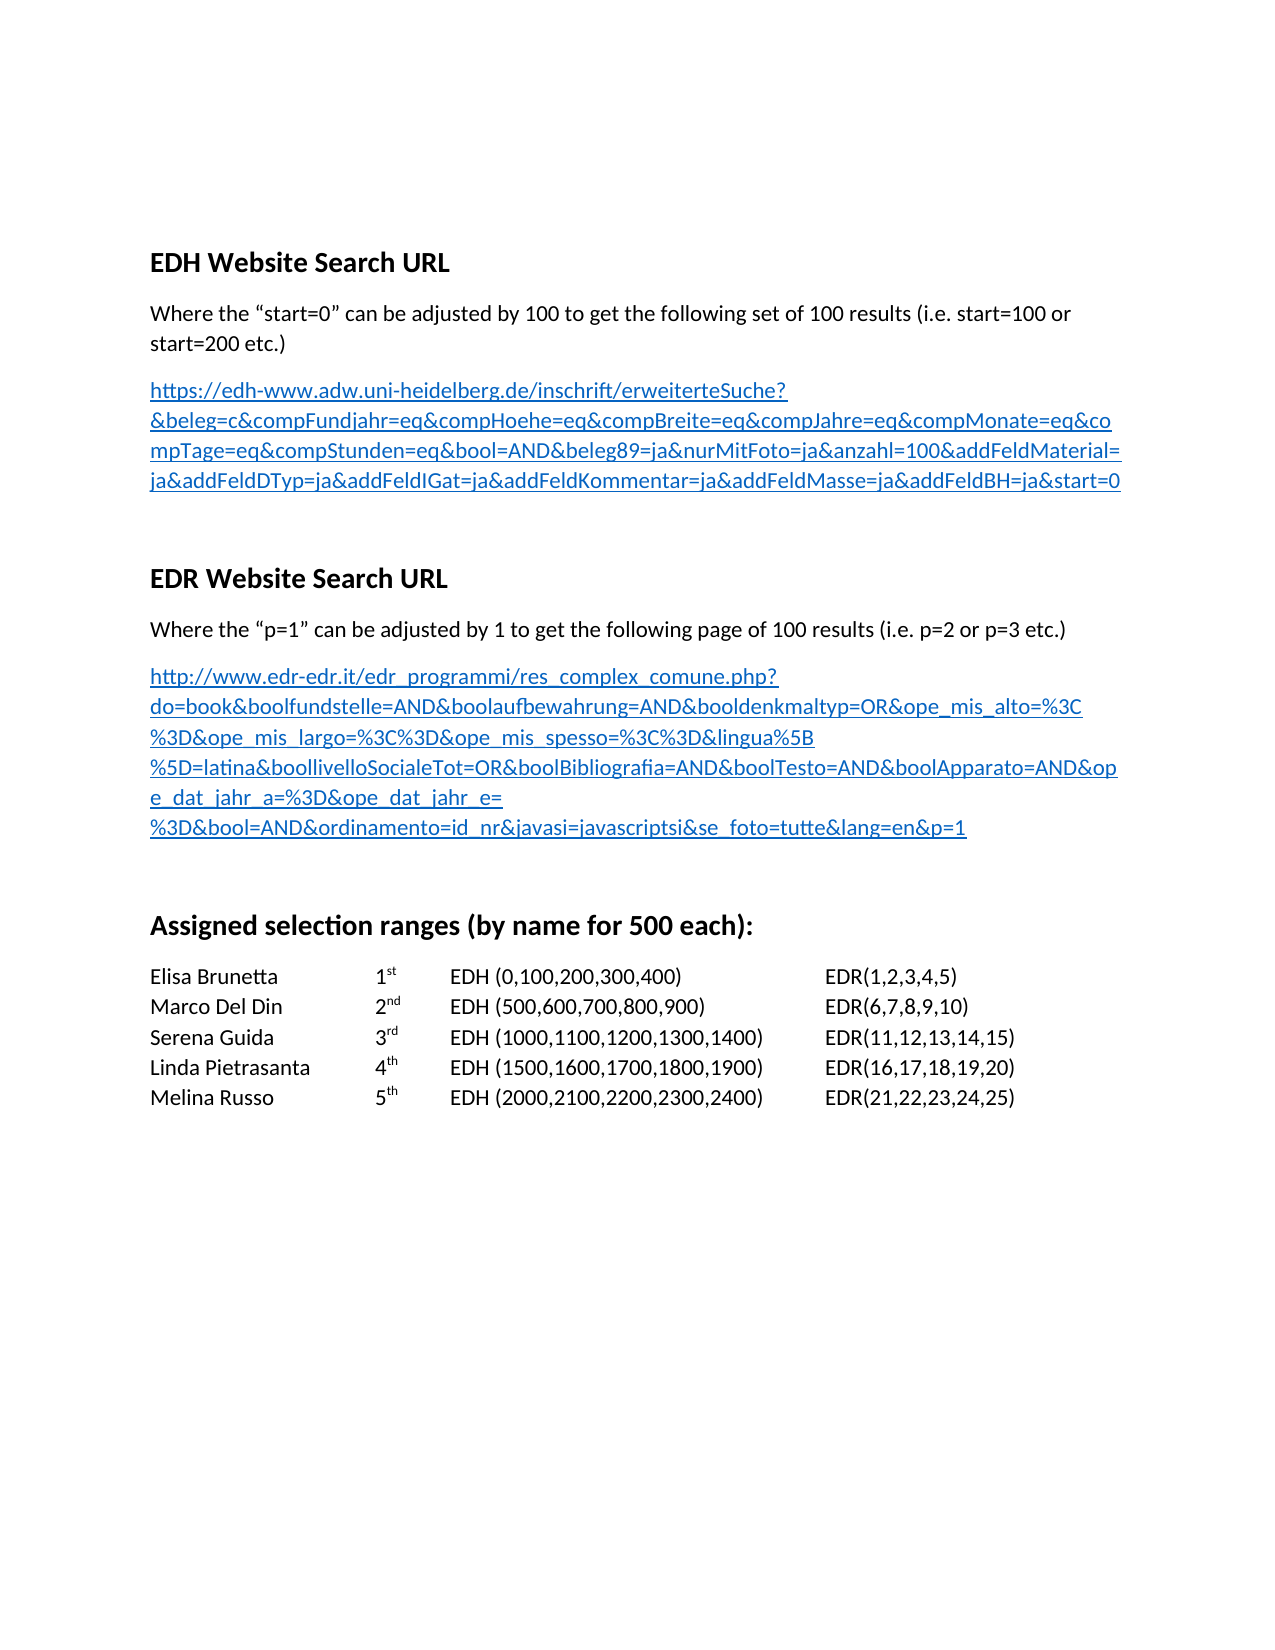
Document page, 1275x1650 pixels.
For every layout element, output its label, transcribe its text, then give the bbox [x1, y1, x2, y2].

text Elisa Brunetta 1st EDH (0,100,200,300,400) EDR(1,2,3,4,5) Marco Del Din 2nd EDH (500,600,700,800,900) EDR(6,7,8,9,10) Serena Guida 3rd EDH (1000,1100,1200,1300,1400) EDR(11,12,13,14,15) Linda Pietrasanta 4th EDH (1500,1600,1700,1800,1900) EDR(16,17,18,19,20) Melina Russo 5th EDH (2000,2100,2200,2300,2400) EDR(21,22,23,24,25) [150, 962, 1125, 1141]
text EDH Website Search URL [150, 244, 1125, 279]
text EDR Website Search URL [150, 560, 1125, 596]
text https://edh-www.adw.uni-heidelberg.de/inschrift/erweiterteSuche?&beleg=c&compFundjahr=eq&compHoehe=eq&compBreite=eq&compJahre=eq&compMonate=eq&compTage=eq&compStunden=eq&bool=AND&beleg89=ja&nurMitFoto=ja&anzahl=100&addFeldMaterial=ja&addFeldDTyp=ja&addFeldIGat=ja&addFeldKommentar=ja&addFeldMasse=ja&addFeldBH=ja&start=0 [150, 376, 1125, 494]
text http://www.edr-edr.it/edr_programmi/res_complex_comune.php?do=book&boolfundstelle=AND&boolaufbewahrung=AND&booldenkmaltyp=OR&ope_mis_alto=%3C%3D&ope_mis_largo=%3C%3D&ope_mis_spesso=%3C%3D&lingua%5B%5D=latina&boollivelloSocialeTot=OR&boolBibliografia=AND&boolTesto=AND&boolApparato=AND&ope_dat_jahr_a=%3D&ope_dat_jahr_e=%3D&bool=AND&ordinamento=id_nr&javasi=javascriptsi&se_foto=tutte&lang=en&p=1 [150, 662, 1125, 841]
text Where the “p=1” can be adjusted by 1 to get the following page of 100 results (i.e. p=2 or p=3 etc.) [150, 615, 1125, 643]
text Assigned selection ranges (by name for 500 each): [150, 907, 1125, 943]
text Where the “start=0” can be adjusted by 100 to get the following set of 100 results (i.e. start=100 or start=200 etc.) [150, 299, 1125, 357]
